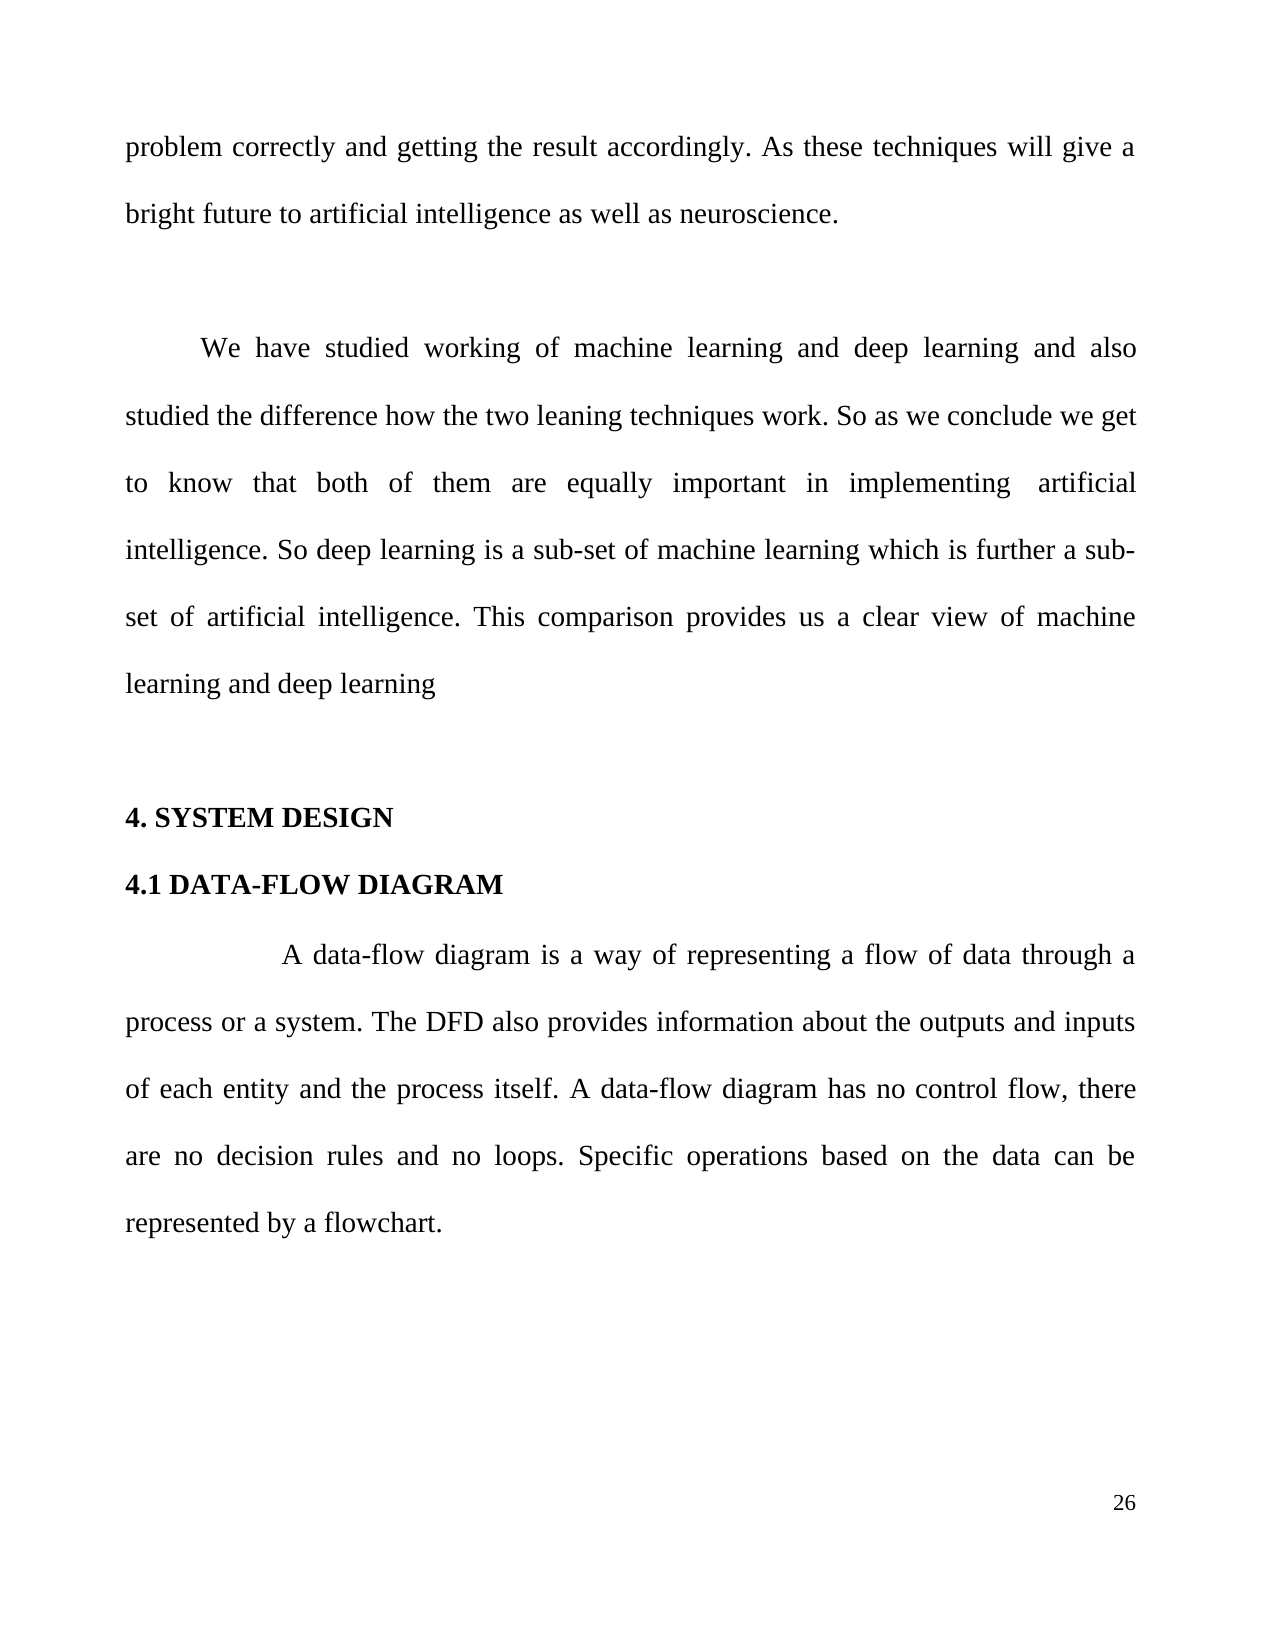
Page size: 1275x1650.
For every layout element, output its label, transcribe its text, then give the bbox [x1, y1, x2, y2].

text A data-flow diagram is a way of representing a flow of data through a process or a system. The DFD also provides information about the outputs and inputs of each entity and the process itself. A data-flow diagram has no control flow, there are no decision rules and no loops. Specific operations based on the data can be represented by a flowchart. [125, 937, 1137, 1239]
subtitle SYSTEM DESIGN [125, 800, 1248, 834]
list DATA-FLOW DIAGRAM [125, 867, 1248, 901]
text problem correctly and getting the result accordingly. As these techniques will give a bright future to artificial intelligence as well as neuroscience. [125, 129, 1138, 230]
text We have studied working of machine learning and deep learning and also studied the difference how the two leaning techniques work. So as we conclude we get to know that both of them are equally important in implementing artificial intelligence. So deep learning is a sub-set of machine learning which is further a sub- set of artificial intelligence. This comparison provides us a clear view of machine learning and deep learning [125, 331, 1137, 699]
